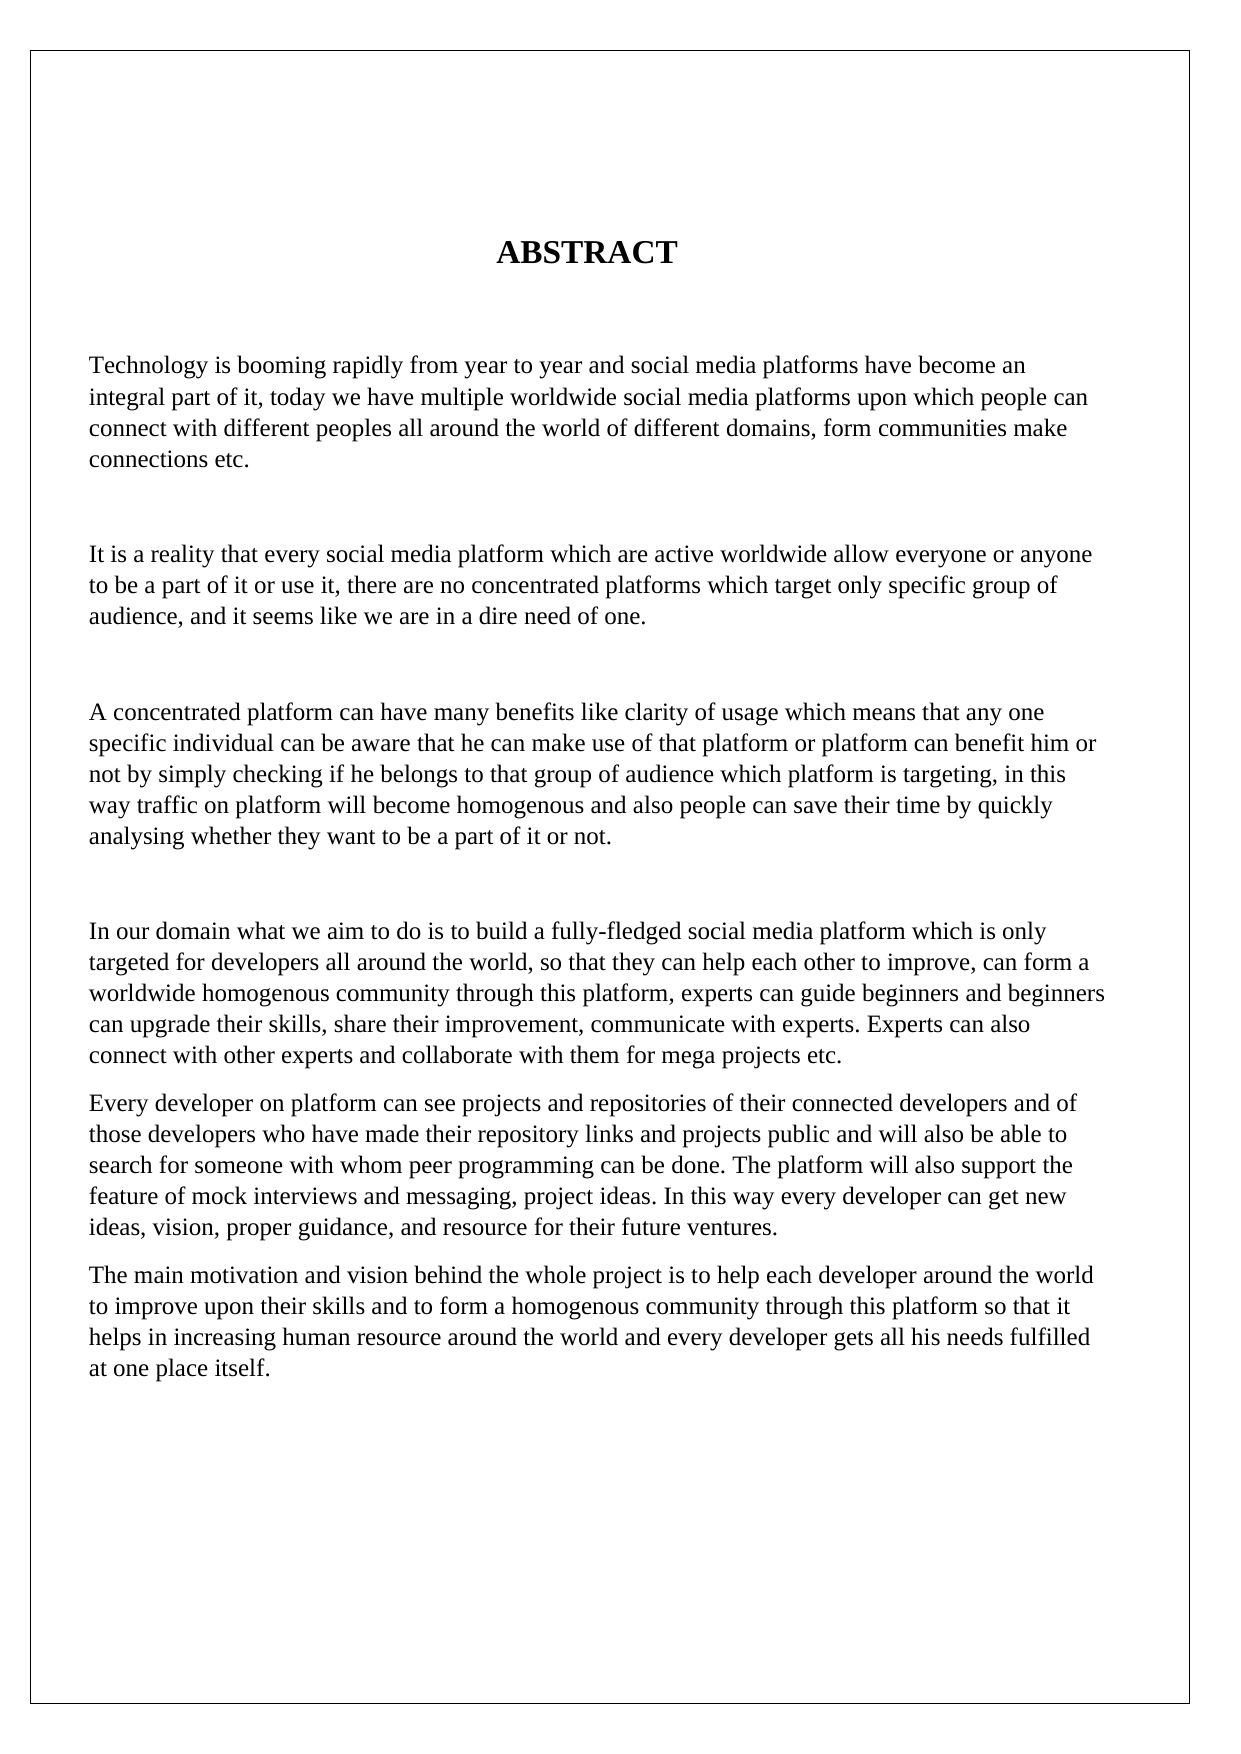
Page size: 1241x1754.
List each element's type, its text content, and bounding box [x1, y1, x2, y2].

text Technology is booming rapidly from year to year and social media platforms have become an integral part of it, today we have multiple worldwide social media platforms upon which people can connect with different peoples all around the world of different domains, form communities make connections etc. [89, 351, 1107, 472]
text In our domain what we aim to do is to build a fully-fledged social media platform which is only targeted for developers all around the world, so that they can help each other to improve, can form a worldwide homogenous community through this platform, experts can guide beginners and beginners can upgrade their skills, share their improvement, communicate with experts. Experts can also connect with other experts and collaborate with them for mega projects etc. [89, 916, 1107, 1069]
text Every developer on platform can see projects and repositories of their connected developers and of those developers who have made their repository links and projects public and will also be able to search for someone with whom peer programming can be done. The platform will also support the feature of mock interviews and messaging, project ideas. In this way every developer can get new ideas, vision, proper guidance, and resource for their future ventures. [89, 1088, 1107, 1241]
text A concentrated platform can have many benefits like clarity of usage which means that any one specific individual can be aware that he can make use of that platform or platform can benefit him or not by simply checking if he belongs to that group of audience which platform is targeting, in this way traffic on platform will become homogenous and also people can save their time by quickly analysing whether they want to be a part of it or not. [89, 697, 1107, 849]
text ABSTRACT [44, 232, 1167, 270]
text The main motivation and vision behind the whole project is to help each developer around the world to improve upon their skills and to form a homogenous community through this platform so that it helps in increasing human resource around the world and every developer gets all his needs fulfilled at one place itself. [89, 1260, 1107, 1382]
text It is a reality that every social media platform which are active worldwide allow everyone or anyone to be a part of it or use it, there are no concentrated platforms which target only specific group of audience, and it seems like we are in a dire need of one. [89, 539, 1107, 630]
